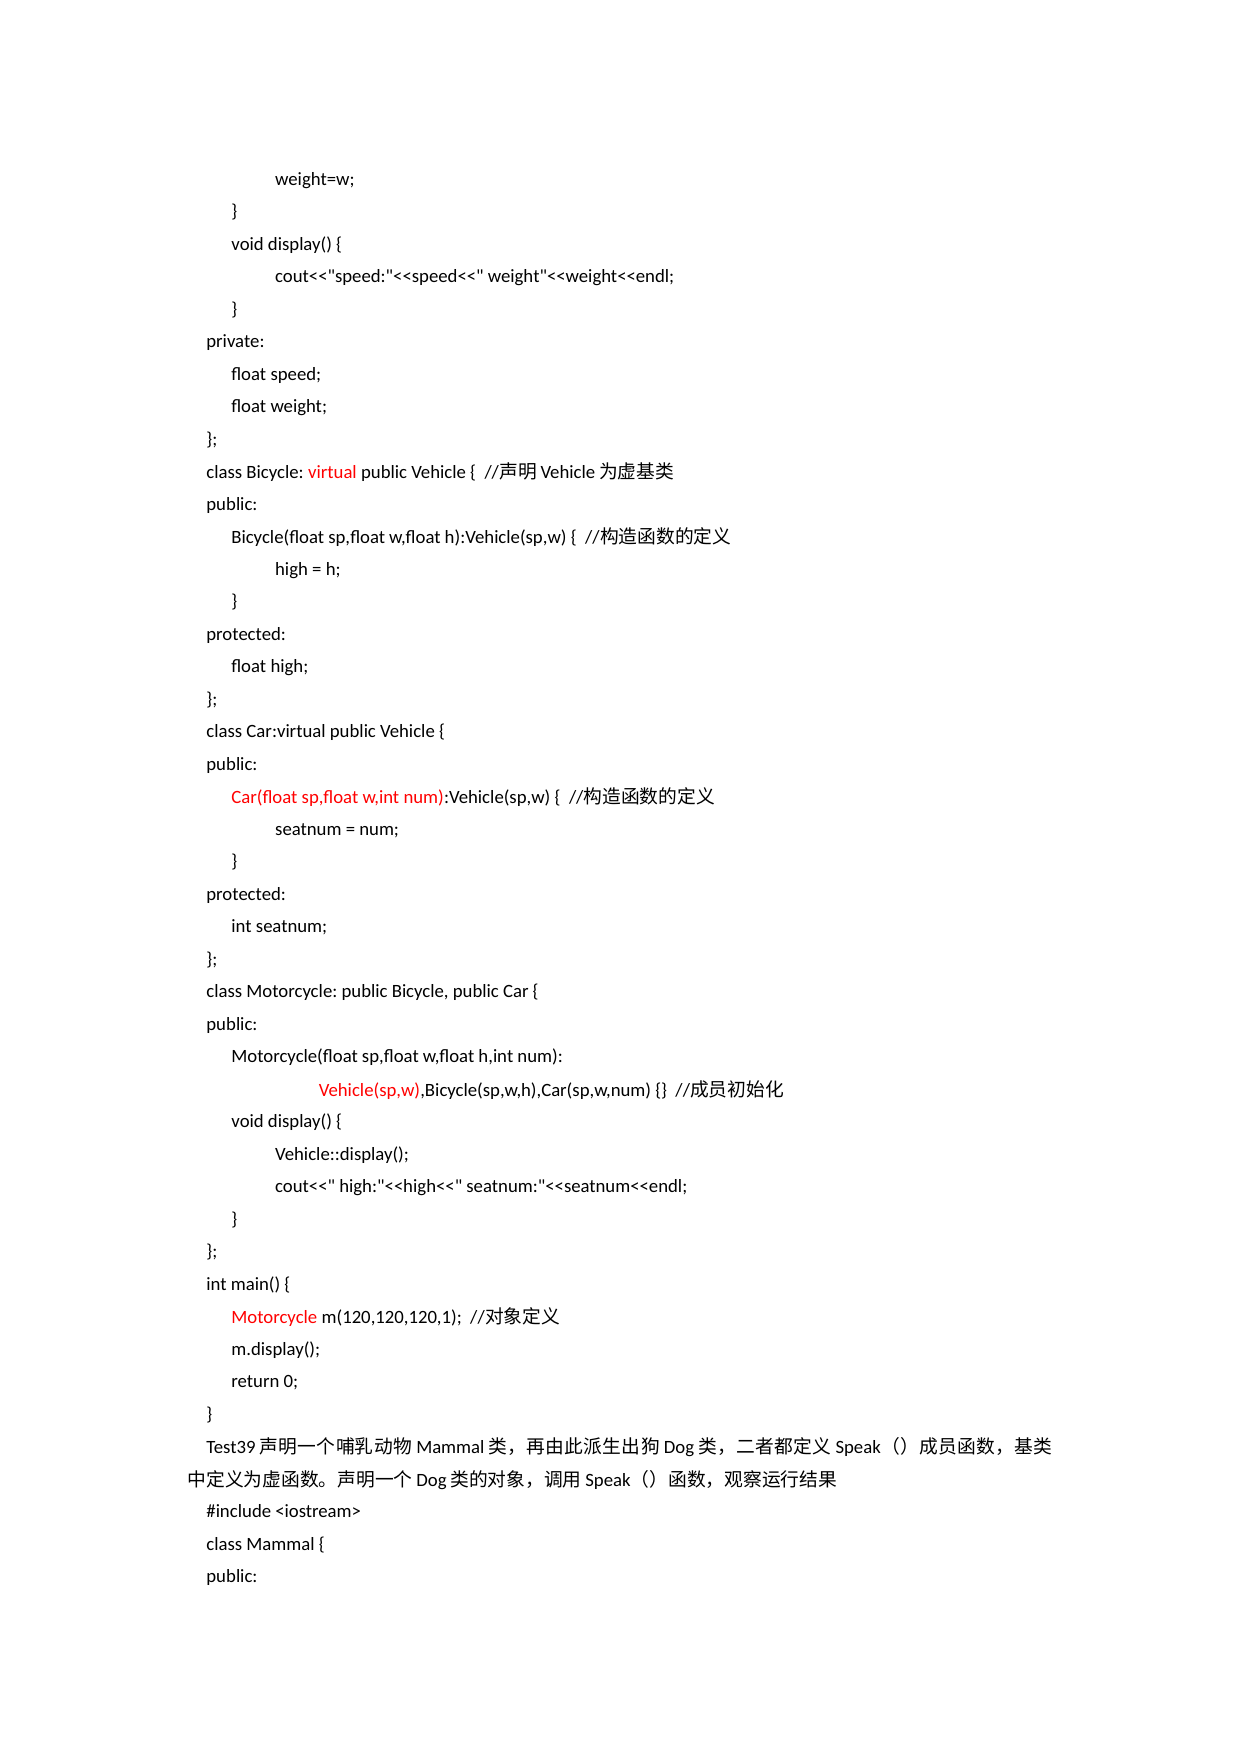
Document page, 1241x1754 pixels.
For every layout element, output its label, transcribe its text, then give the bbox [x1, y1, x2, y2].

text protected: [187, 877, 1053, 909]
text int seatnum; [187, 909, 1053, 942]
text Motorcycle(float sp,float w,float h,int num): [187, 1039, 1053, 1072]
text } [187, 844, 1053, 877]
text float speed; [187, 357, 1053, 389]
text Car(float sp,float w,int num):Vehicle(sp,w) { //构造函数的定义 [187, 779, 1053, 812]
text }; [187, 682, 1053, 714]
text }; [187, 422, 1053, 454]
text float high; [187, 649, 1053, 682]
text cout<<"speed:"<<speed<<" weight"<<weight<<endl; [187, 259, 1053, 292]
text class Bicycle: virtual public Vehicle { //声明Vehicle为虚基类 [187, 454, 1053, 487]
text return 0; [187, 1364, 1053, 1397]
text }; [187, 942, 1053, 974]
text public: [187, 747, 1053, 779]
text } [187, 292, 1053, 324]
text Test39声明一个哺乳动物Mammal类，再由此派生出狗Dog类，二者都定义Speak（）成员函数，基类中定义为虚函数。声明一个Dog类的对象，调用Speak（）函数，观察运行结果 [187, 1429, 1053, 1494]
text seatnum = num; [187, 812, 1053, 844]
text } [187, 1202, 1053, 1234]
text m.display(); [187, 1332, 1053, 1364]
text void display() { [187, 227, 1053, 259]
text }; [187, 1234, 1053, 1267]
text class Mammal { [187, 1527, 1053, 1559]
text Vehicle::display(); [187, 1137, 1053, 1169]
text weight=w; [187, 162, 1053, 194]
text float weight; [187, 389, 1053, 422]
text public: [187, 1559, 1053, 1592]
text void display() { [187, 1104, 1053, 1137]
text private: [187, 324, 1053, 357]
text class Car:virtual public Vehicle { [187, 714, 1053, 747]
text } [187, 194, 1053, 227]
text #include <iostream> [187, 1494, 1053, 1527]
text Vehicle(sp,w),Bicycle(sp,w,h),Car(sp,w,num) {} //成员初始化 [187, 1072, 1053, 1104]
text } [187, 1397, 1053, 1429]
text protected: [187, 617, 1053, 649]
text Motorcycle m(120,120,120,1); //对象定义 [187, 1299, 1053, 1332]
text cout<<" high:"<<high<<" seatnum:"<<seatnum<<endl; [187, 1169, 1053, 1202]
text public: [187, 1007, 1053, 1039]
text public: [187, 487, 1053, 519]
text } [187, 584, 1053, 617]
text high = h; [187, 552, 1053, 584]
text int main() { [187, 1267, 1053, 1299]
text class Motorcycle: public Bicycle, public Car { [187, 974, 1053, 1007]
text Bicycle(float sp,float w,float h):Vehicle(sp,w) { //构造函数的定义 [187, 519, 1053, 552]
